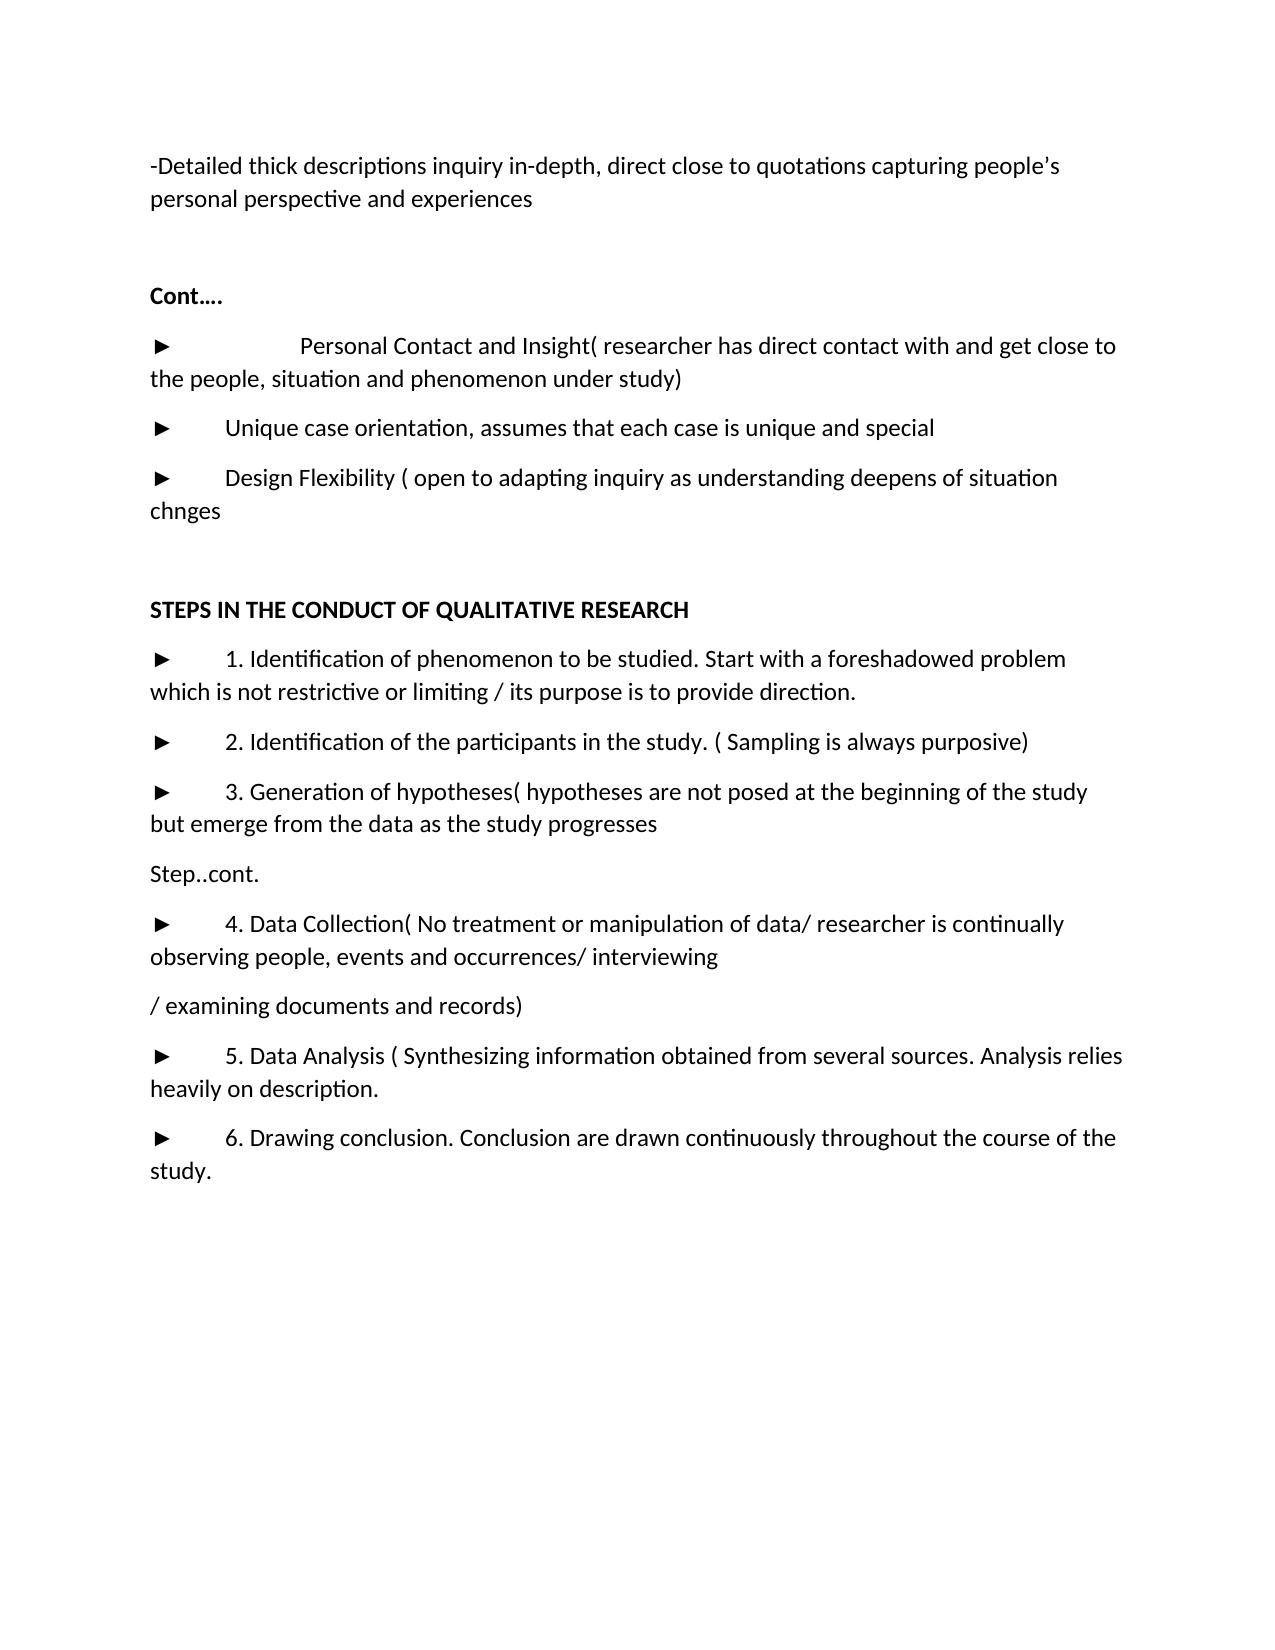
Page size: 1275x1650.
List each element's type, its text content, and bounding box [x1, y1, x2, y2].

text ► Design Flexibility ( open to adapting inquiry as understanding deepens of situation chnges [150, 462, 1125, 525]
text ► Unique case orientation, assumes that each case is unique and special [150, 412, 1125, 443]
text ► 4. Data Collection( No treatment or manipulation of data/ researcher is continually observing people, events and occurrences/ interviewing [150, 908, 1125, 971]
text STEPS IN THE CONDUCT OF QUALITATIVE RESEARCH [150, 594, 1125, 624]
text ► 6. Drawing conclusion. Conclusion are drawn continuously throughout the course of the study. [150, 1122, 1125, 1186]
text Step..cont. [150, 858, 1125, 889]
text Cont…. [150, 280, 1125, 311]
text / examining documents and records) [150, 990, 1125, 1021]
text ► 5. Data Analysis ( Synthesizing information obtained from several sources. Analysis relies heavily on description. [150, 1040, 1125, 1103]
text ► 1. Identification of phenomenon to be studied. Start with a foreshadowed problem which is not restrictive or limiting / its purpose is to provide direction. [150, 643, 1125, 707]
text ► 2. Identification of the participants in the study. ( Sampling is always purposive) [150, 726, 1125, 757]
text ► 3. Generation of hypotheses( hypotheses are not posed at the beginning of the study but emerge from the data as the study progresses [150, 776, 1125, 839]
text -Detailed thick descriptions inquiry in-depth, direct close to quotations capturing people’s personal perspective and experiences [150, 150, 1125, 213]
text ► Personal Contact and Insight( researcher has direct contact with and get close to the people, situation and phenomenon under study) [150, 330, 1125, 393]
